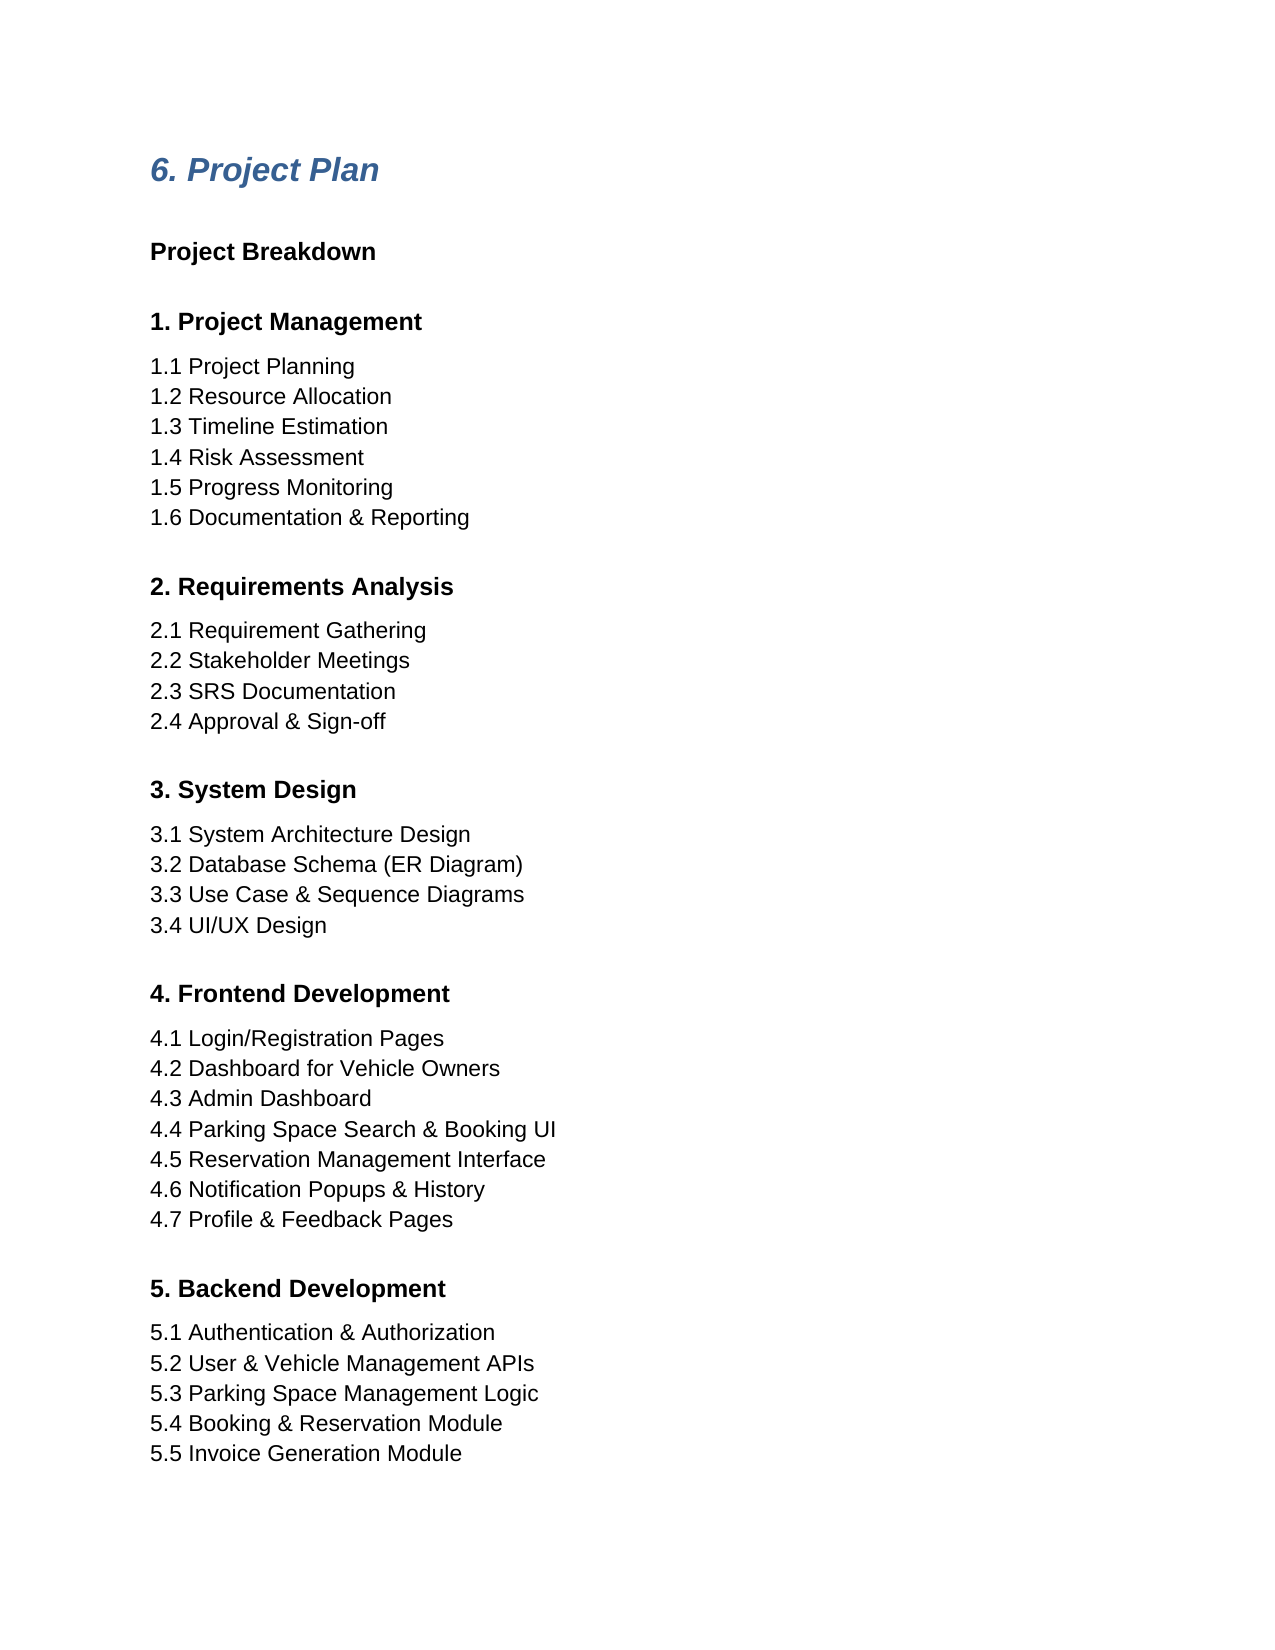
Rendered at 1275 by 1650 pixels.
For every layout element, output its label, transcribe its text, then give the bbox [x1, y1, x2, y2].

text 3.1 System Architecture Design 3.2 Database Schema (ER Diagram) 3.3 Use Case & Sequence Diagrams 3.4 UI/UX Design [150, 821, 1125, 938]
text Project Breakdown [150, 237, 1125, 266]
subtitle 3. System Design [150, 776, 1125, 804]
subtitle 4. Frontend Development [150, 979, 1125, 1008]
subtitle 6. Project Plan [150, 150, 1125, 188]
text 4.1 Login/Registration Pages 4.2 Dashboard for Vehicle Owners 4.3 Admin Dashboard 4.4 Parking Space Search & Booking UI 4.5 Reservation Management Interface 4.6 Notification Popups & History 4.7 Profile & Feedback Pages [150, 1025, 1125, 1232]
subtitle 5. Backend Development [150, 1274, 1125, 1303]
subtitle 2. Requirements Analysis [150, 572, 1125, 600]
text 2.1 Requirement Gathering 2.2 Stakeholder Meetings 2.3 SRS Documentation 2.4 Approval & Sign-off [150, 617, 1125, 734]
text 1.1 Project Planning 1.2 Resource Allocation 1.3 Timeline Estimation 1.4 Risk Assessment 1.5 Progress Monitoring 1.6 Documentation & Reporting [150, 353, 1125, 530]
text 5.1 Authentication & Authorization 5.2 User & Vehicle Management APIs 5.3 Parking Space Management Logic 5.4 Booking & Reservation Module 5.5 Invoice Generation Module [150, 1319, 1125, 1467]
subtitle 1. Project Management [150, 307, 1125, 336]
